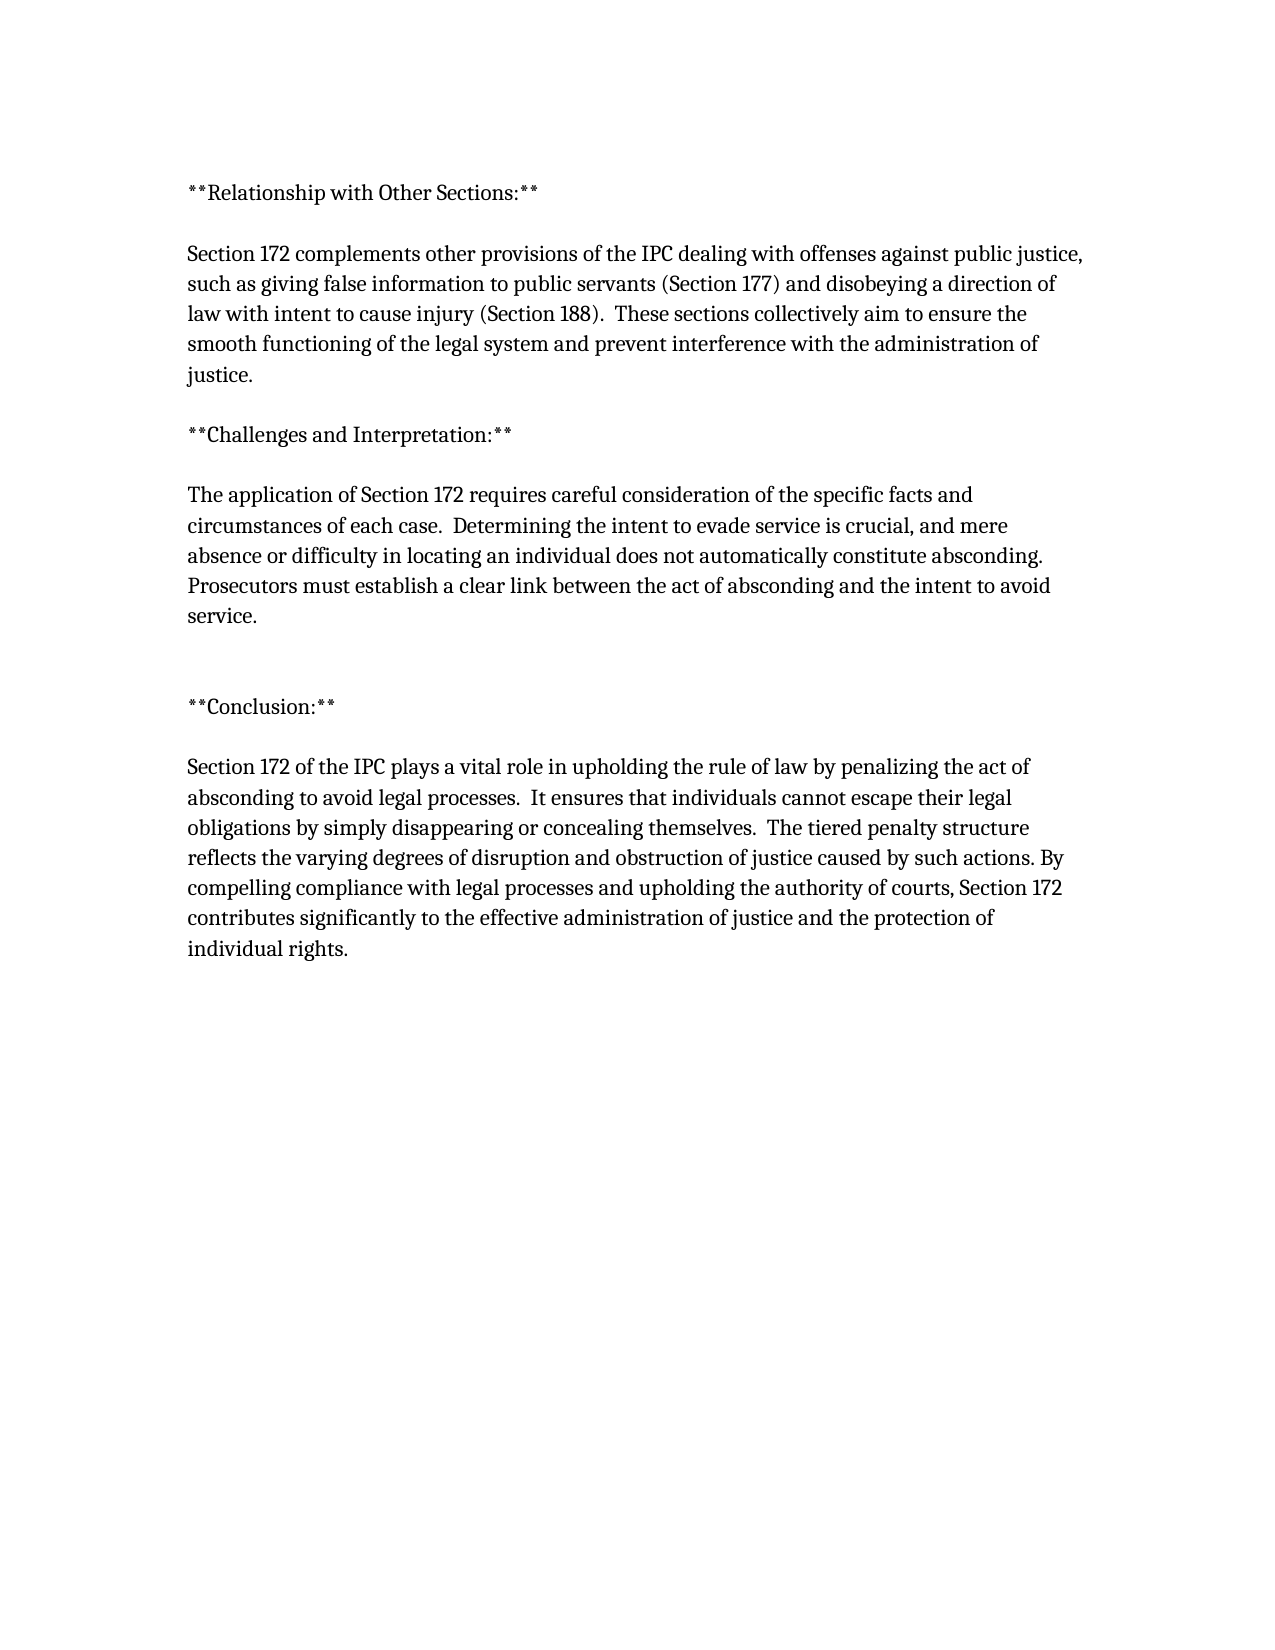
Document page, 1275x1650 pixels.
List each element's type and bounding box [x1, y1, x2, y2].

text [187, 150, 1087, 992]
